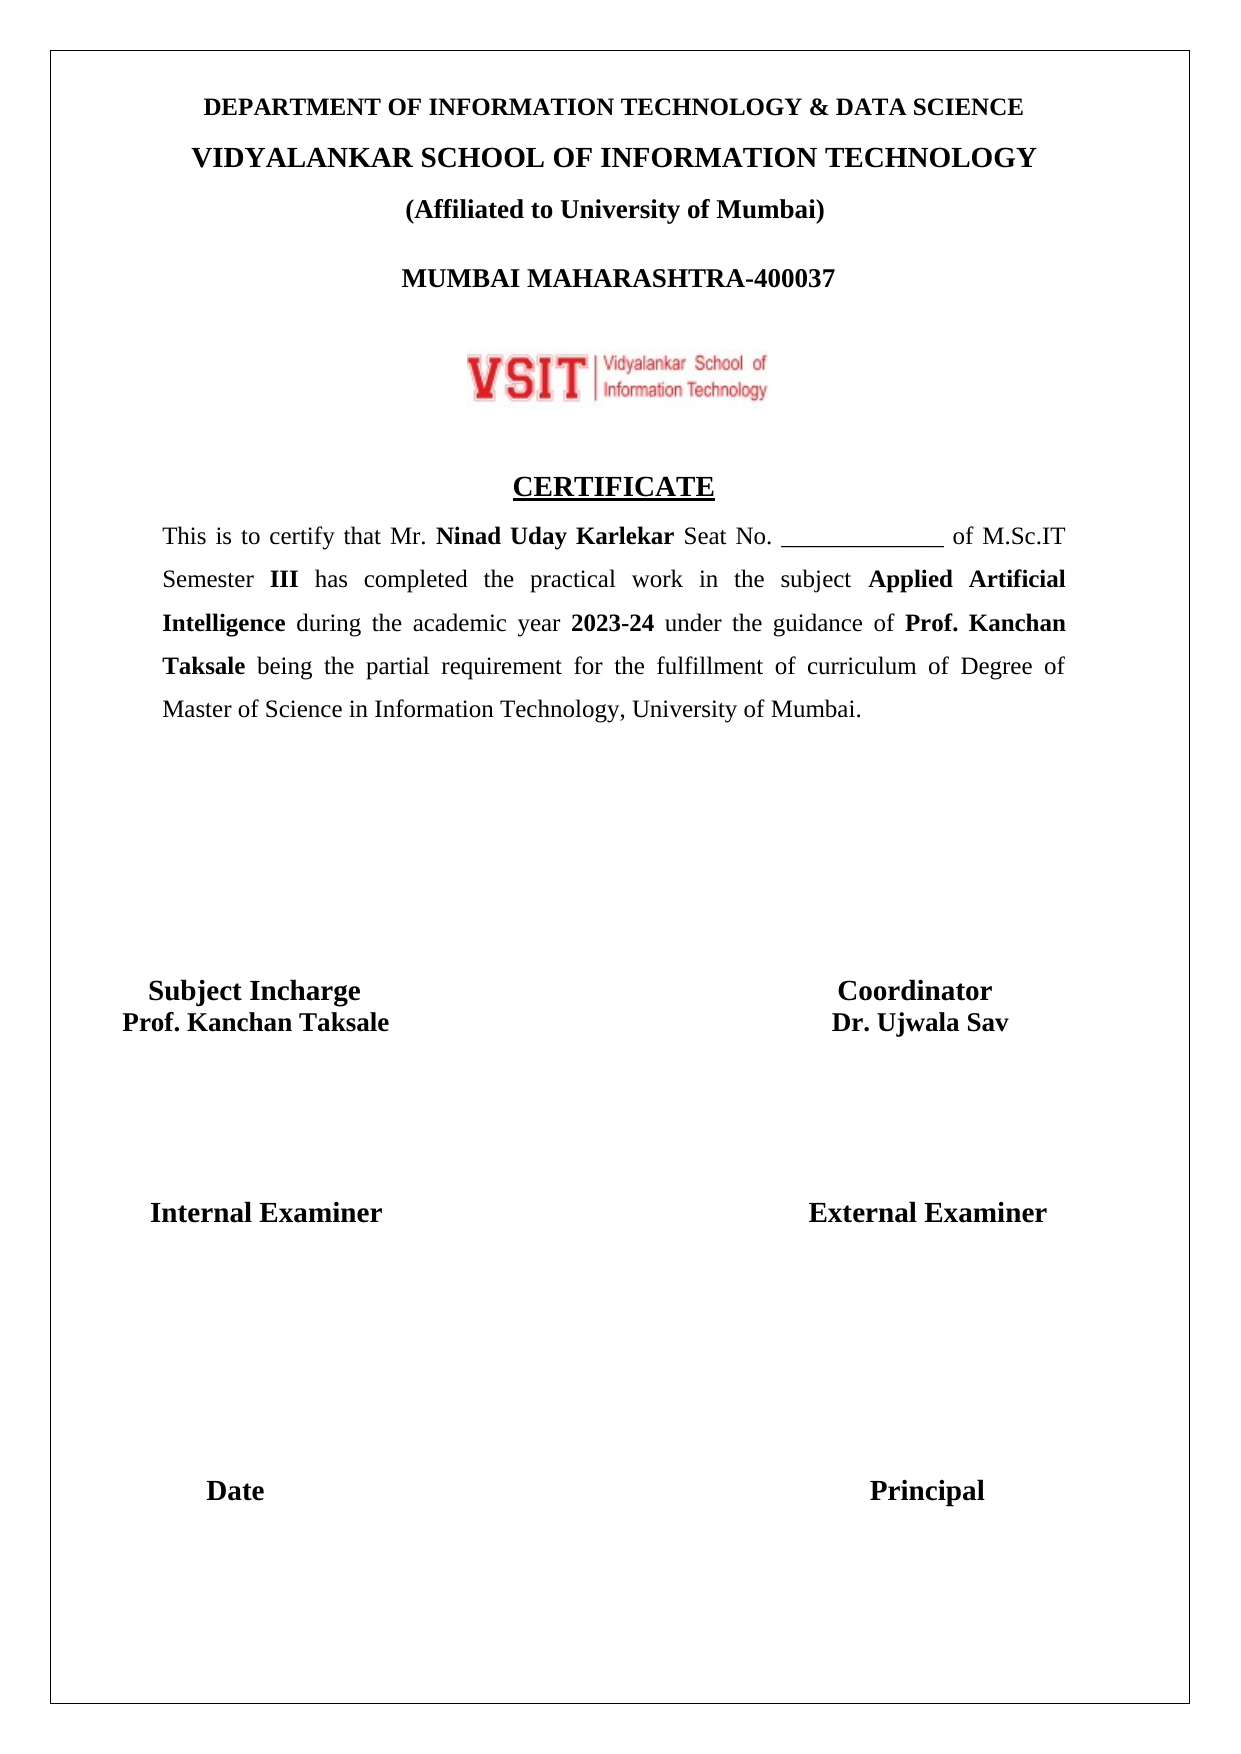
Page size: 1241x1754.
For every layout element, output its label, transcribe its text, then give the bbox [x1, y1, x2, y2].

text CERTIFICATE [75, 469, 1152, 502]
text VIDYALANKAR SCHOOL OF INFORMATION TECHNOLOGY [75, 140, 1153, 174]
picture [467, 349, 774, 408]
text (Affiliated to University of Mumbai) [75, 193, 1155, 224]
text MUMBAI MAHARASHTRA-400037 [75, 262, 1155, 293]
text Internal Examiner External Examiner [75, 1195, 1165, 1228]
text Date Principal [75, 1473, 1165, 1507]
text Subject Incharge Coordinator [75, 973, 1165, 1006]
text DEPARTMENT OF INFORMATION TECHNOLOGY & DATA SCIENCE [75, 92, 1152, 121]
text This is to certify that Mr. Ninad Uday Karlekar Seat No. _____________ of M.Sc.IT Semester III has completed the practical work in the subject Applied Artificial Intelligence during the academic year 2023-24 under the guidance of Prof. Kanchan Taksale being the partial requirement for the fulfillment of curriculum of Degree of Master of Science in Information Technology, University of Mumbai. [162, 521, 1066, 723]
text Prof. Kanchan Taksale Dr. Ujwala Sav [75, 1006, 1165, 1037]
